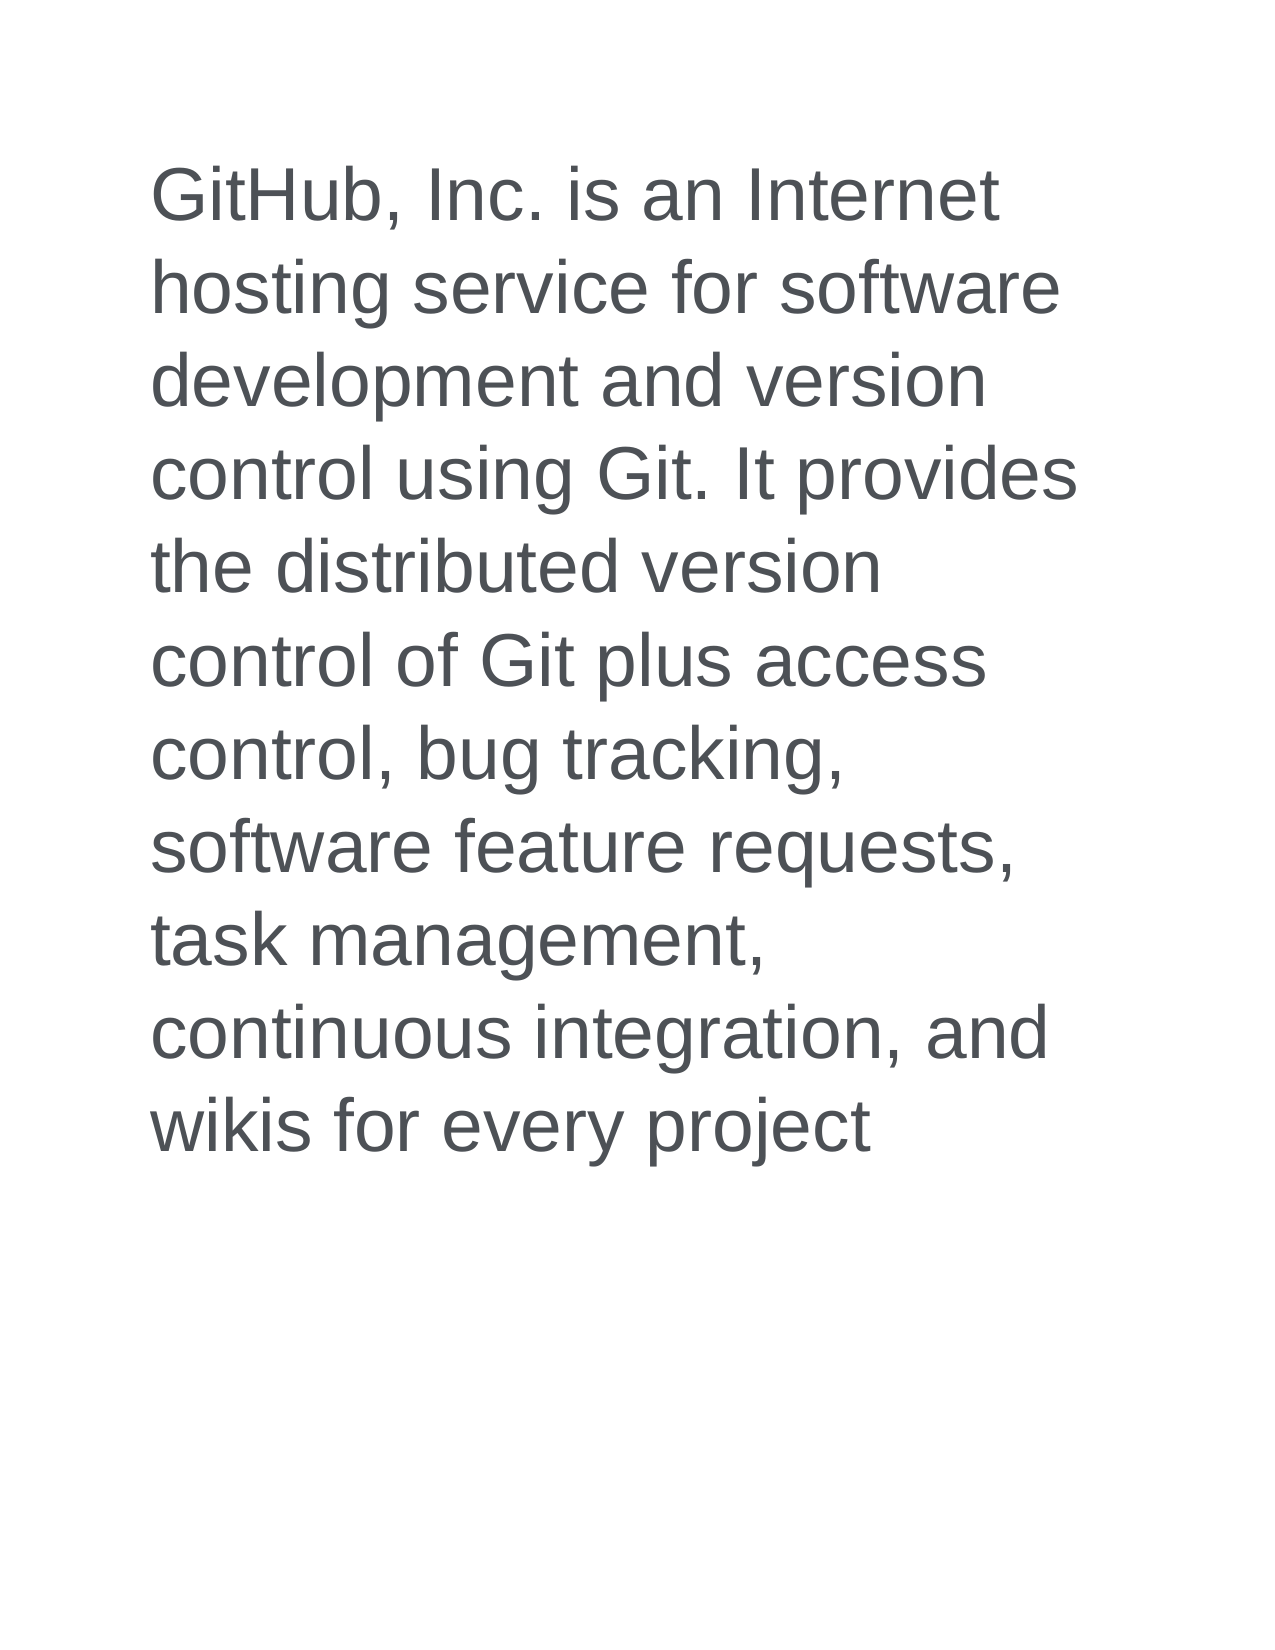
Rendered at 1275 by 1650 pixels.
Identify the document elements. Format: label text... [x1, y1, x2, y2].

text GitHub, Inc. is an Internet hosting service for software development and version control using Git. It provides the distributed version control of Git plus access control, bug tracking, software feature requests, task management, continuous integration, and wikis for every project [150, 150, 1125, 1167]
